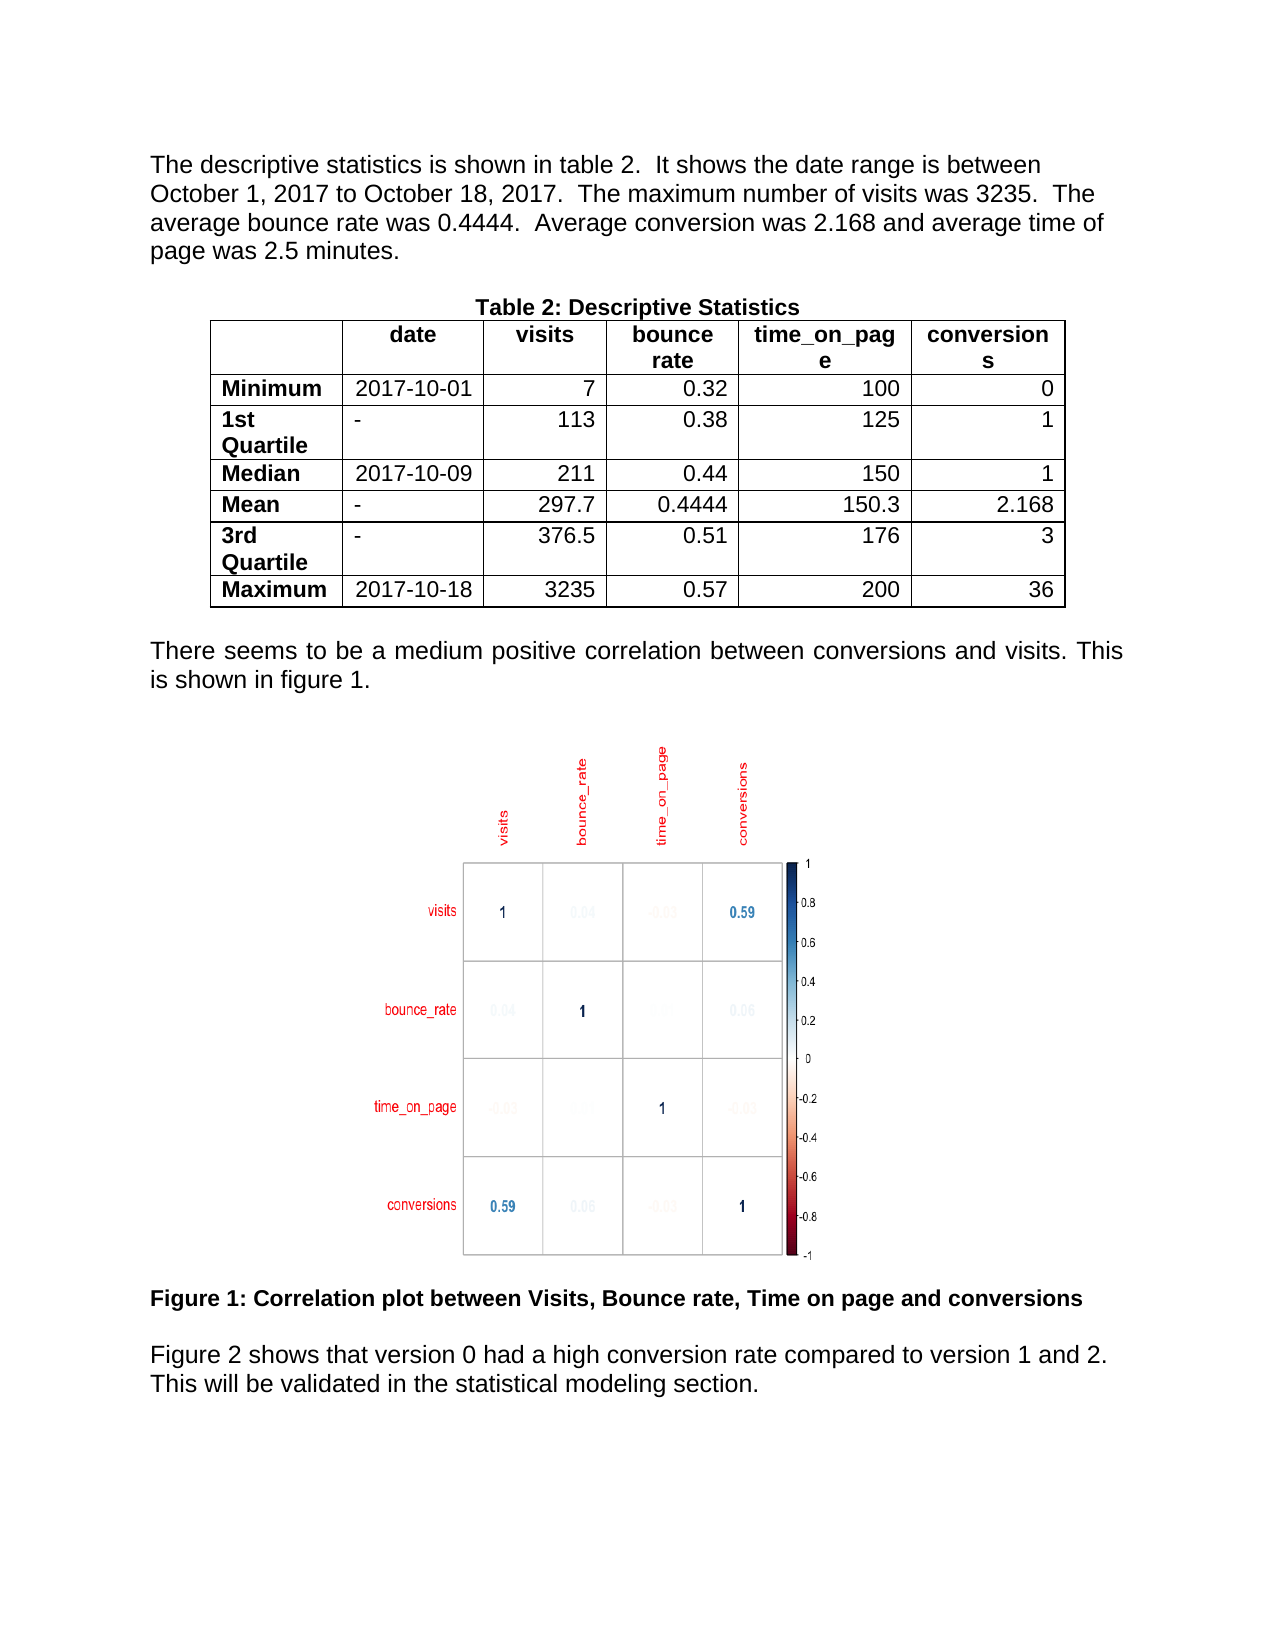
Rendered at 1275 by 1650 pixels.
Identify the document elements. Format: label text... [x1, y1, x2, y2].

table_cell 150 [739, 460, 911, 490]
table_cell Maximum [211, 576, 342, 606]
table_cell 1 [912, 460, 1064, 490]
table_cell 3235 [484, 576, 606, 606]
table_cell 176 [739, 523, 911, 575]
table_cell 376.5 [484, 523, 606, 575]
table_cell 0.38 [607, 406, 738, 459]
table_cell 0.51 [607, 523, 738, 575]
table_cell 2017-10-01 [343, 375, 483, 405]
table_cell 0 [912, 375, 1064, 405]
table_cell 2017-10-09 [343, 460, 483, 490]
text Table 2: Descriptive Statistics [150, 294, 1125, 320]
table_cell Median [211, 460, 342, 490]
table_cell 36 [912, 576, 1064, 606]
table_cell - [343, 406, 483, 459]
table_cell 113 [484, 406, 606, 459]
table_cell 211 [484, 460, 606, 490]
table_cell 0.32 [607, 375, 738, 405]
table_cell - [343, 523, 483, 575]
table_cell 1st Quartile [211, 406, 342, 459]
table_cell 0.44 [607, 460, 738, 490]
table_header bounce rate [607, 321, 738, 374]
table_cell 100 [739, 375, 911, 405]
table_cell Minimum [211, 375, 342, 405]
table_cell 1 [912, 406, 1064, 459]
table_header conversions [912, 321, 1064, 374]
text Figure 2 shows that version 0 had a high conversion rate compared to version 1 and 2. This will be validated in the statistical modeling section. [150, 1340, 1125, 1398]
table_cell - [343, 491, 483, 521]
table_header time_on_page [739, 321, 911, 374]
table_cell 3rd Quartile [211, 523, 342, 575]
text Figure 1: Correlation plot between Visits, Bounce rate, Time on page and conversions [150, 1285, 1125, 1311]
table_cell 125 [739, 406, 911, 459]
table_header visits [484, 321, 606, 374]
table_header [211, 321, 342, 374]
table_cell 7 [484, 375, 606, 405]
table_header date [343, 321, 483, 374]
picture [321, 722, 954, 1286]
table_cell 3 [912, 523, 1064, 575]
table_cell 0.57 [607, 576, 738, 606]
table_cell 0.4444 [607, 491, 738, 521]
text There seems to be a medium positive correlation between conversions and visits. This is shown in figure 1. [150, 636, 1125, 694]
table_cell 2017-10-18 [343, 576, 483, 606]
table_cell Mean [211, 491, 342, 521]
table_cell 2.168 [912, 491, 1064, 521]
table_cell 150.3 [739, 491, 911, 521]
table_cell 200 [739, 576, 911, 606]
table_cell 297.7 [484, 491, 606, 521]
text The descriptive statistics is shown in table 2. It shows the date range is between October 1, 2017 to October 18, 2017. The maximum number of visits was 3235. The average bounce rate was 0.4444. Average conversion was 2.168 and average time of page was 2.5 minutes. [150, 150, 1125, 265]
